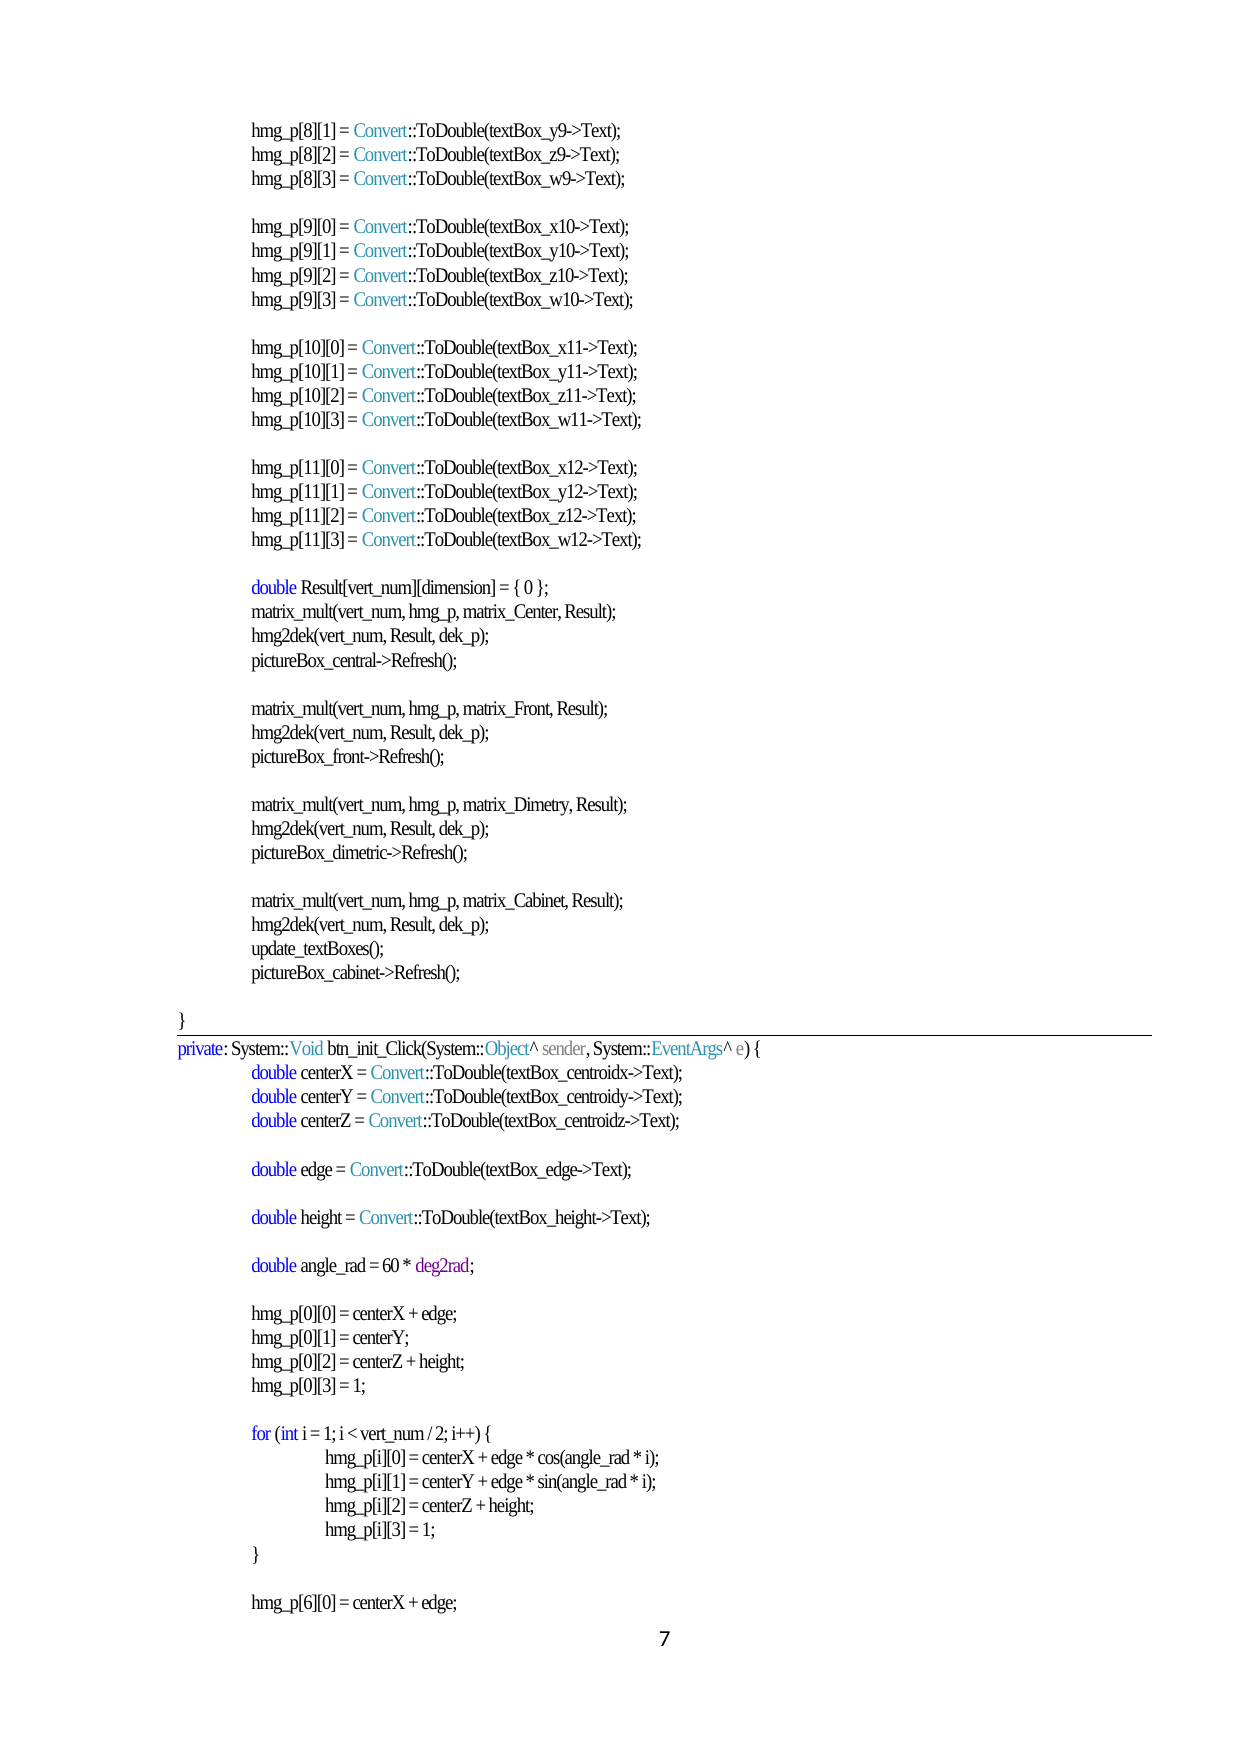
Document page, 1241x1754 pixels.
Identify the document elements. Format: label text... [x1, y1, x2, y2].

text hmg_p[i][3] = 1; [177, 1517, 1152, 1541]
text update_textBoxes(); [177, 936, 1152, 960]
text hmg_p[11][0] = Convert::ToDouble(textBox_x12->Text); [177, 455, 1152, 479]
text hmg2dek(vert_num, Result, dek_p); [177, 720, 1152, 744]
text matrix_mult(vert_num, hmg_p, matrix_Front, Result); [177, 696, 1152, 720]
text hmg_p[10][2] = Convert::ToDouble(textBox_z11->Text); [177, 383, 1152, 407]
text pictureBox_dimetric->Refresh(); [177, 840, 1152, 864]
text hmg2dek(vert_num, Result, dek_p); [177, 816, 1152, 840]
text pictureBox_front->Refresh(); [177, 744, 1152, 768]
text hmg_p[9][0] = Convert::ToDouble(textBox_x10->Text); [177, 214, 1152, 238]
text hmg_p[6][0] = centerX + edge; [177, 1589, 1152, 1614]
text hmg_p[0][0] = centerX + edge; [177, 1301, 1152, 1325]
text hmg_p[9][3] = Convert::ToDouble(textBox_w10->Text); [177, 287, 1152, 311]
text matrix_mult(vert_num, hmg_p, matrix_Dimetry, Result); [177, 792, 1152, 816]
text double angle_rad = 60 * deg2rad; [177, 1253, 1152, 1277]
text hmg_p[i][1] = centerY + edge * sin(angle_rad * i); [177, 1469, 1152, 1493]
text hmg_p[0][2] = centerZ + height; [177, 1349, 1152, 1373]
text matrix_mult(vert_num, hmg_p, matrix_Center, Result); [177, 599, 1152, 623]
text private: System::Void btn_init_Click(System::Object^ sender, System::EventArgs^ e) { [177, 1036, 1152, 1060]
text hmg_p[10][3] = Convert::ToDouble(textBox_w11->Text); [177, 407, 1152, 431]
text hmg_p[0][1] = centerY; [177, 1325, 1152, 1349]
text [177, 1445, 1152, 1469]
text hmg_p[0][3] = 1; [177, 1373, 1152, 1397]
text matrix_mult(vert_num, hmg_p, matrix_Cabinet, Result); [177, 888, 1152, 912]
text hmg_p[10][0] = Convert::ToDouble(textBox_x11->Text); [177, 335, 1152, 359]
text double Result[vert_num][dimension] = { 0 }; [177, 575, 1152, 599]
text hmg_p[i][2] = centerZ + height; [177, 1493, 1152, 1517]
text hmg2dek(vert_num, Result, dek_p); [177, 623, 1152, 647]
text double centerZ = Convert::ToDouble(textBox_centroidz->Text); [177, 1108, 1152, 1132]
text double centerY = Convert::ToDouble(textBox_centroidy->Text); [177, 1084, 1152, 1108]
text } [177, 1541, 1152, 1566]
text } [177, 1008, 1152, 1035]
text hmg_p[11][1] = Convert::ToDouble(textBox_y12->Text); [177, 479, 1152, 503]
text hmg_p[11][2] = Convert::ToDouble(textBox_z12->Text); [177, 503, 1152, 527]
text pictureBox_central->Refresh(); [177, 647, 1152, 672]
text double height = Convert::ToDouble(textBox_height->Text); [177, 1204, 1152, 1229]
text hmg_p[8][1] = Convert::ToDouble(textBox_y9->Text); [177, 118, 1152, 142]
text for (int i = 1; i < vert_num / 2; i++) { [177, 1421, 1152, 1445]
text hmg_p[9][1] = Convert::ToDouble(textBox_y10->Text); [177, 238, 1152, 262]
text hmg_p[8][3] = Convert::ToDouble(textBox_w9->Text); [177, 166, 1152, 190]
text hmg_p[11][3] = Convert::ToDouble(textBox_w12->Text); [177, 527, 1152, 551]
text double centerX = Convert::ToDouble(textBox_centroidx->Text); [177, 1060, 1152, 1084]
text double edge = Convert::ToDouble(textBox_edge->Text); [177, 1156, 1152, 1181]
text hmg_p[9][2] = Convert::ToDouble(textBox_z10->Text); [177, 262, 1152, 287]
text hmg_p[10][1] = Convert::ToDouble(textBox_y11->Text); [177, 359, 1152, 383]
text pictureBox_cabinet->Refresh(); [177, 960, 1152, 984]
text hmg2dek(vert_num, Result, dek_p); [177, 912, 1152, 936]
text hmg_p[8][2] = Convert::ToDouble(textBox_z9->Text); [177, 142, 1152, 166]
